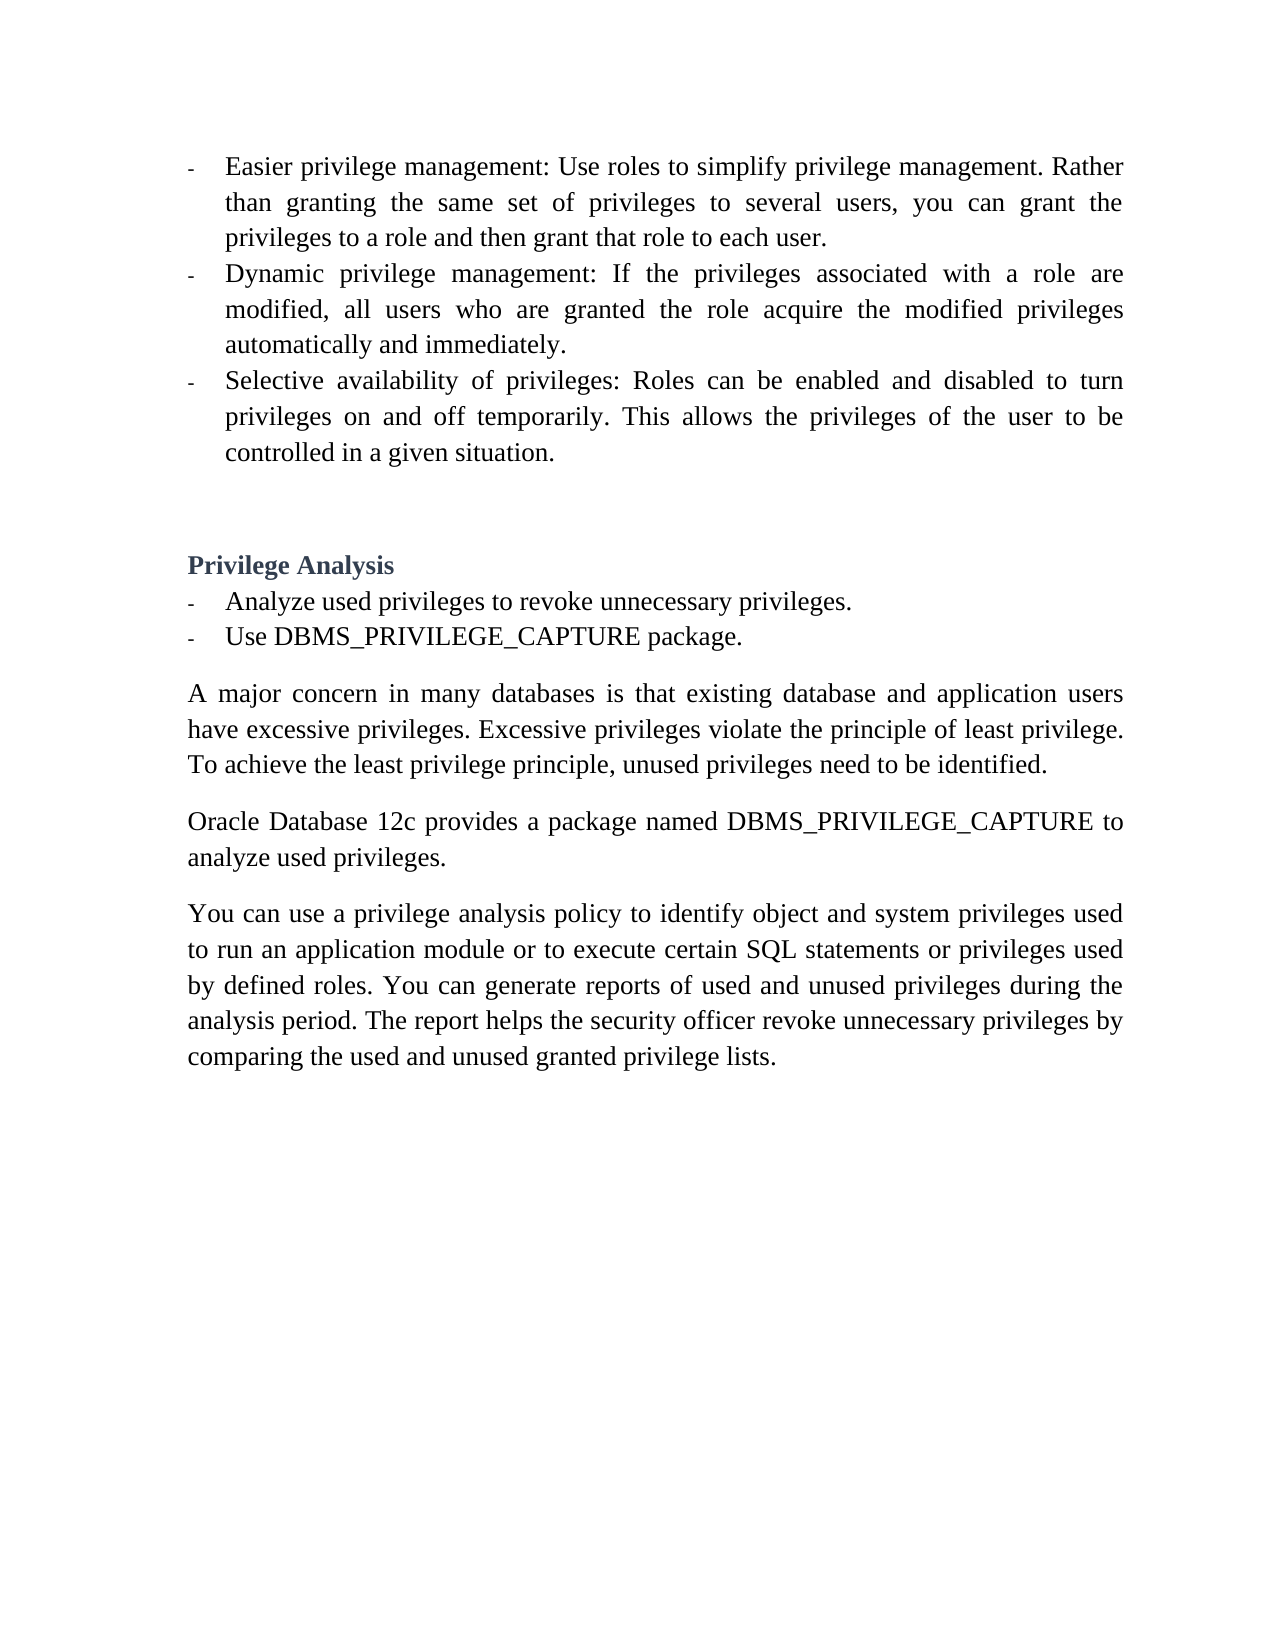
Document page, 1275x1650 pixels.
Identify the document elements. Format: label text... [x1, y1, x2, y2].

text Oracle Database 12c provides a package named DBMS_PRIVILEGE_CAPTURE to analyze used privileges. [187, 805, 1125, 872]
list Easier privilege management: Use roles to simplify privilege management. Rather than granting the same set of privileges to several users, you can grant the privileges to a role and then grant that role to each user. [187, 150, 1125, 253]
text You can use a privilege analysis policy to identify object and system privileges used to run an application module or to execute certain SQL statements or privileges used by defined roles. You can generate reports of used and unused privileges during the analysis period. The report helps the security officer revoke unnecessary privileges by comparing the used and unused granted privilege lists. [187, 897, 1125, 1071]
list Dynamic privilege management: If the privileges associated with a role are modified, all users who are granted the role acquire the modified privileges automatically and immediately. [187, 257, 1125, 360]
list Use DBMS_PRIVILEGE_CAPTURE package. [187, 620, 1125, 652]
list Selective availability of privileges: Roles can be enabled and disabled to turn privileges on and off temporarily. This allows the privileges of the user to be controlled in a given situation. [187, 364, 1125, 467]
text A major concern in many databases is that existing database and application users have excessive privileges. Excessive privileges violate the principle of least privilege. To achieve the least privilege principle, unused privileges need to be identified. [187, 677, 1125, 779]
subtitle Privilege Analysis [150, 549, 1125, 580]
list Analyze used privileges to revoke unnecessary privileges. [187, 585, 1125, 616]
